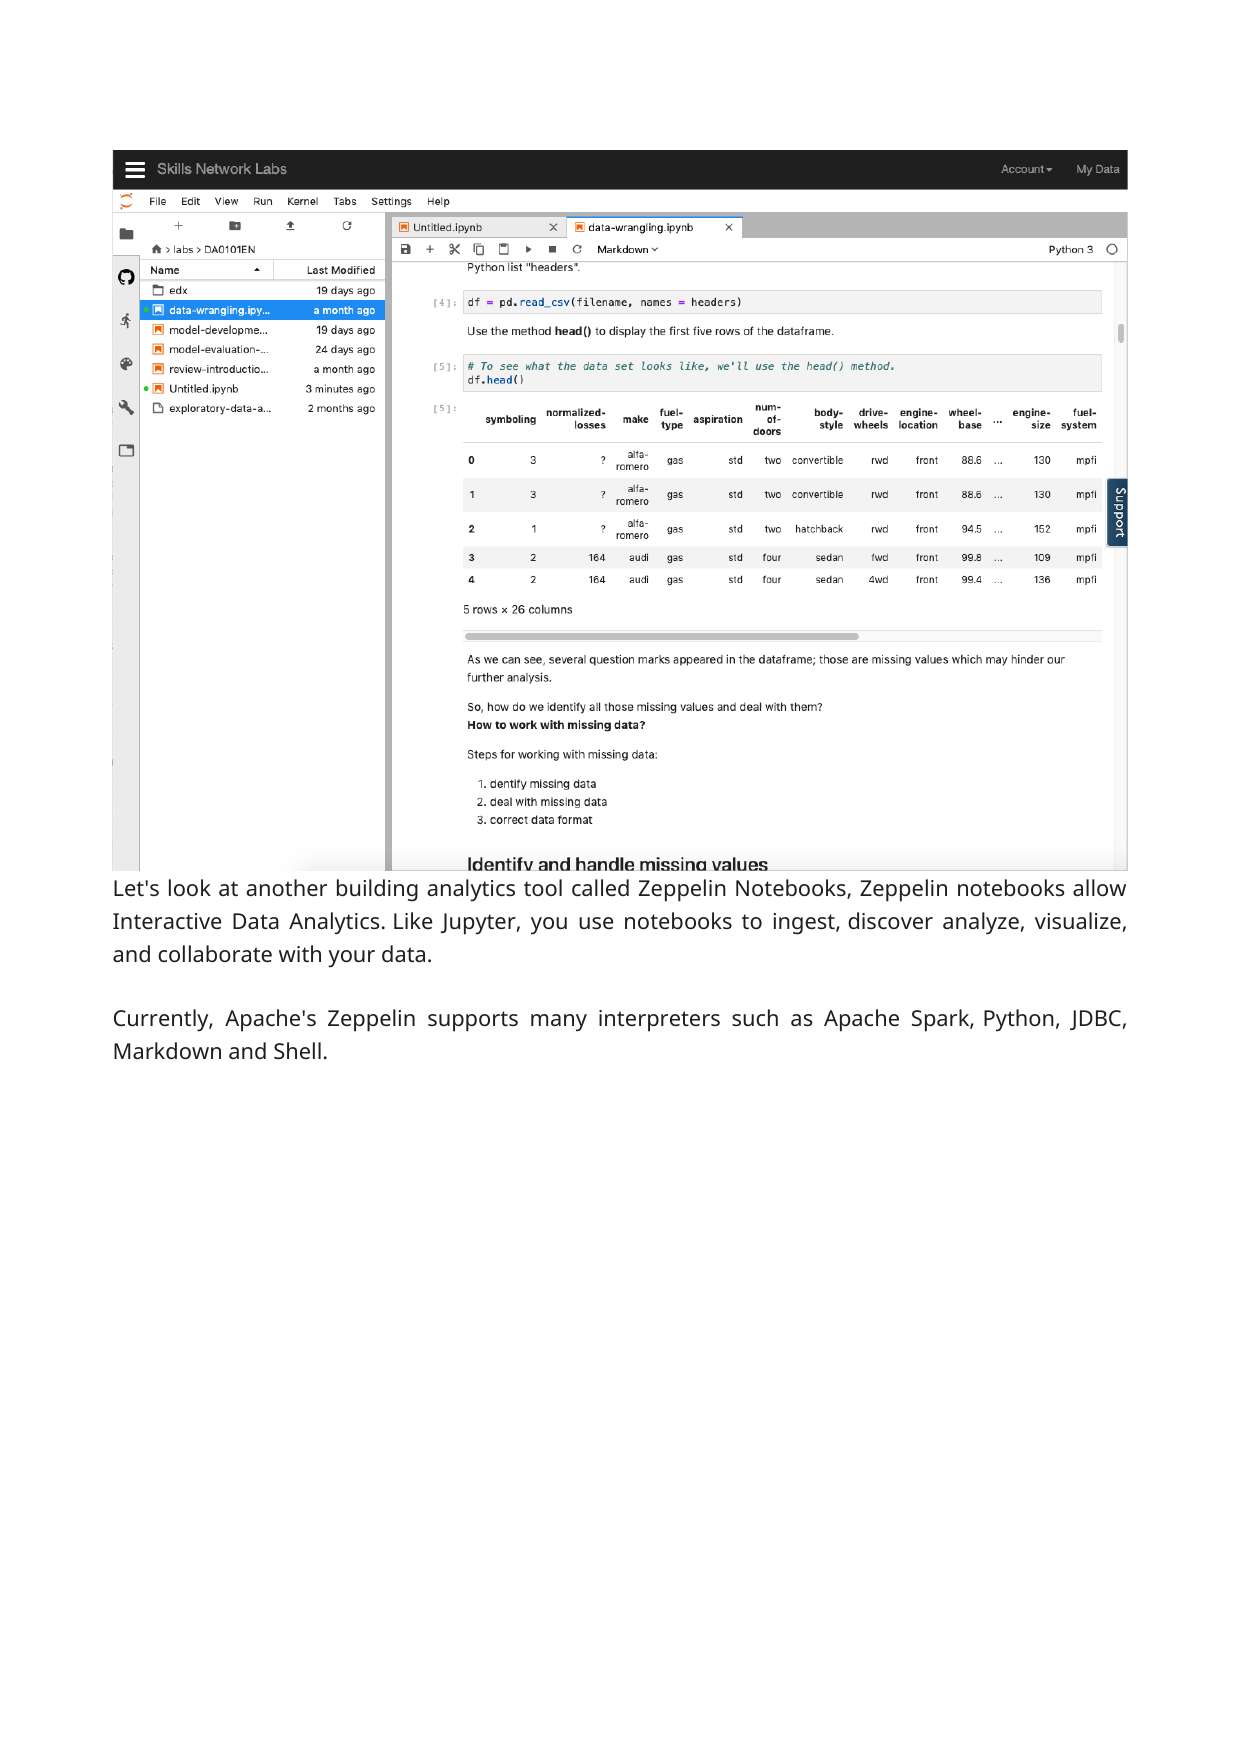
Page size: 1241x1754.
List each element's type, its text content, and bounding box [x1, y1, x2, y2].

text Currently, Apache's Zeppelin supports many interpreters such as Apache Spark, Python, JDBC, Markdown and Shell. [112, 1000, 1128, 1065]
picture [112, 150, 1128, 871]
text Let's look at another building analytics tool called Zeppelin Notebooks, Zeppelin notebooks allow Interactive Data Analytics. Like Jupyter, you use notebooks to ingest, discover analyze, visualize, and collaborate with your data. [112, 871, 1128, 968]
